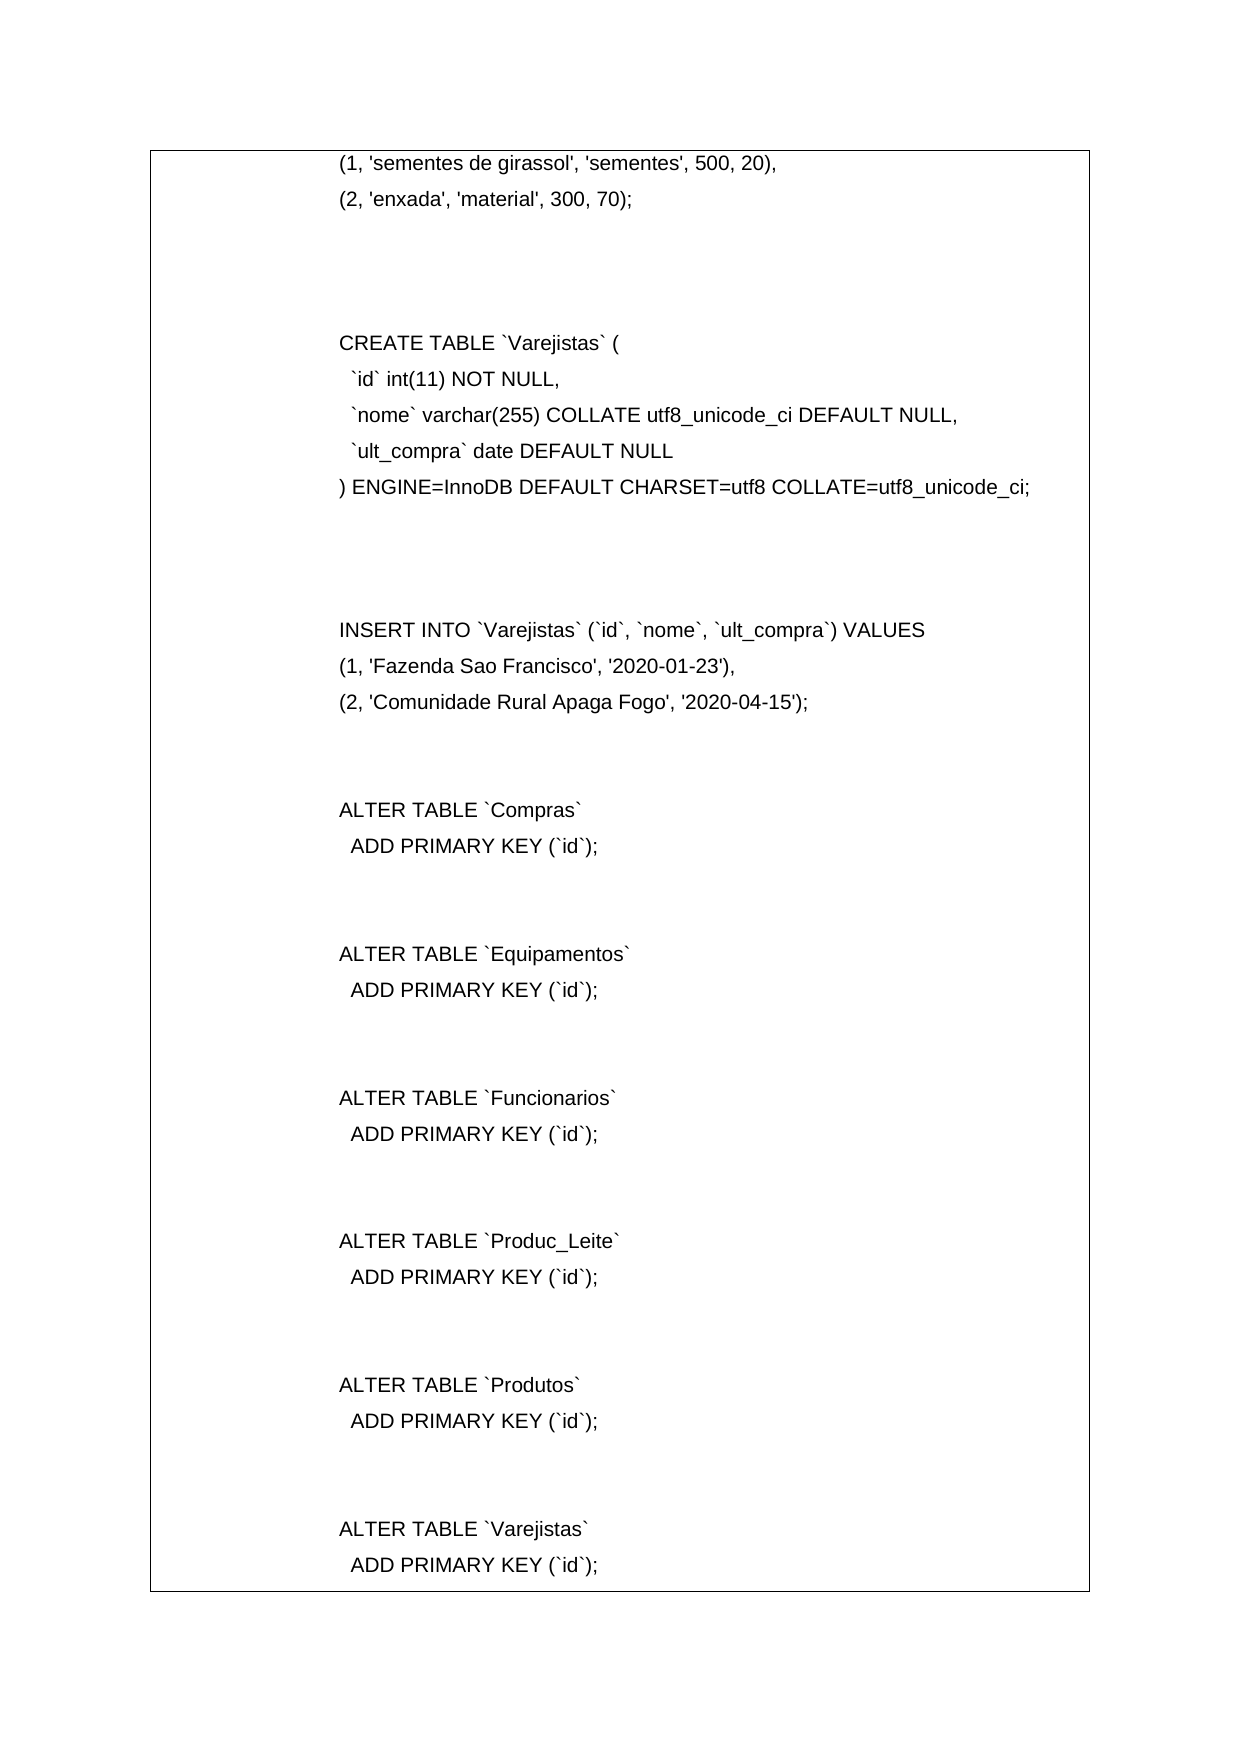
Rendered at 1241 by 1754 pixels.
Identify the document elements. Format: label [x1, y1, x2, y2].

table_header [151, 151, 1089, 1591]
